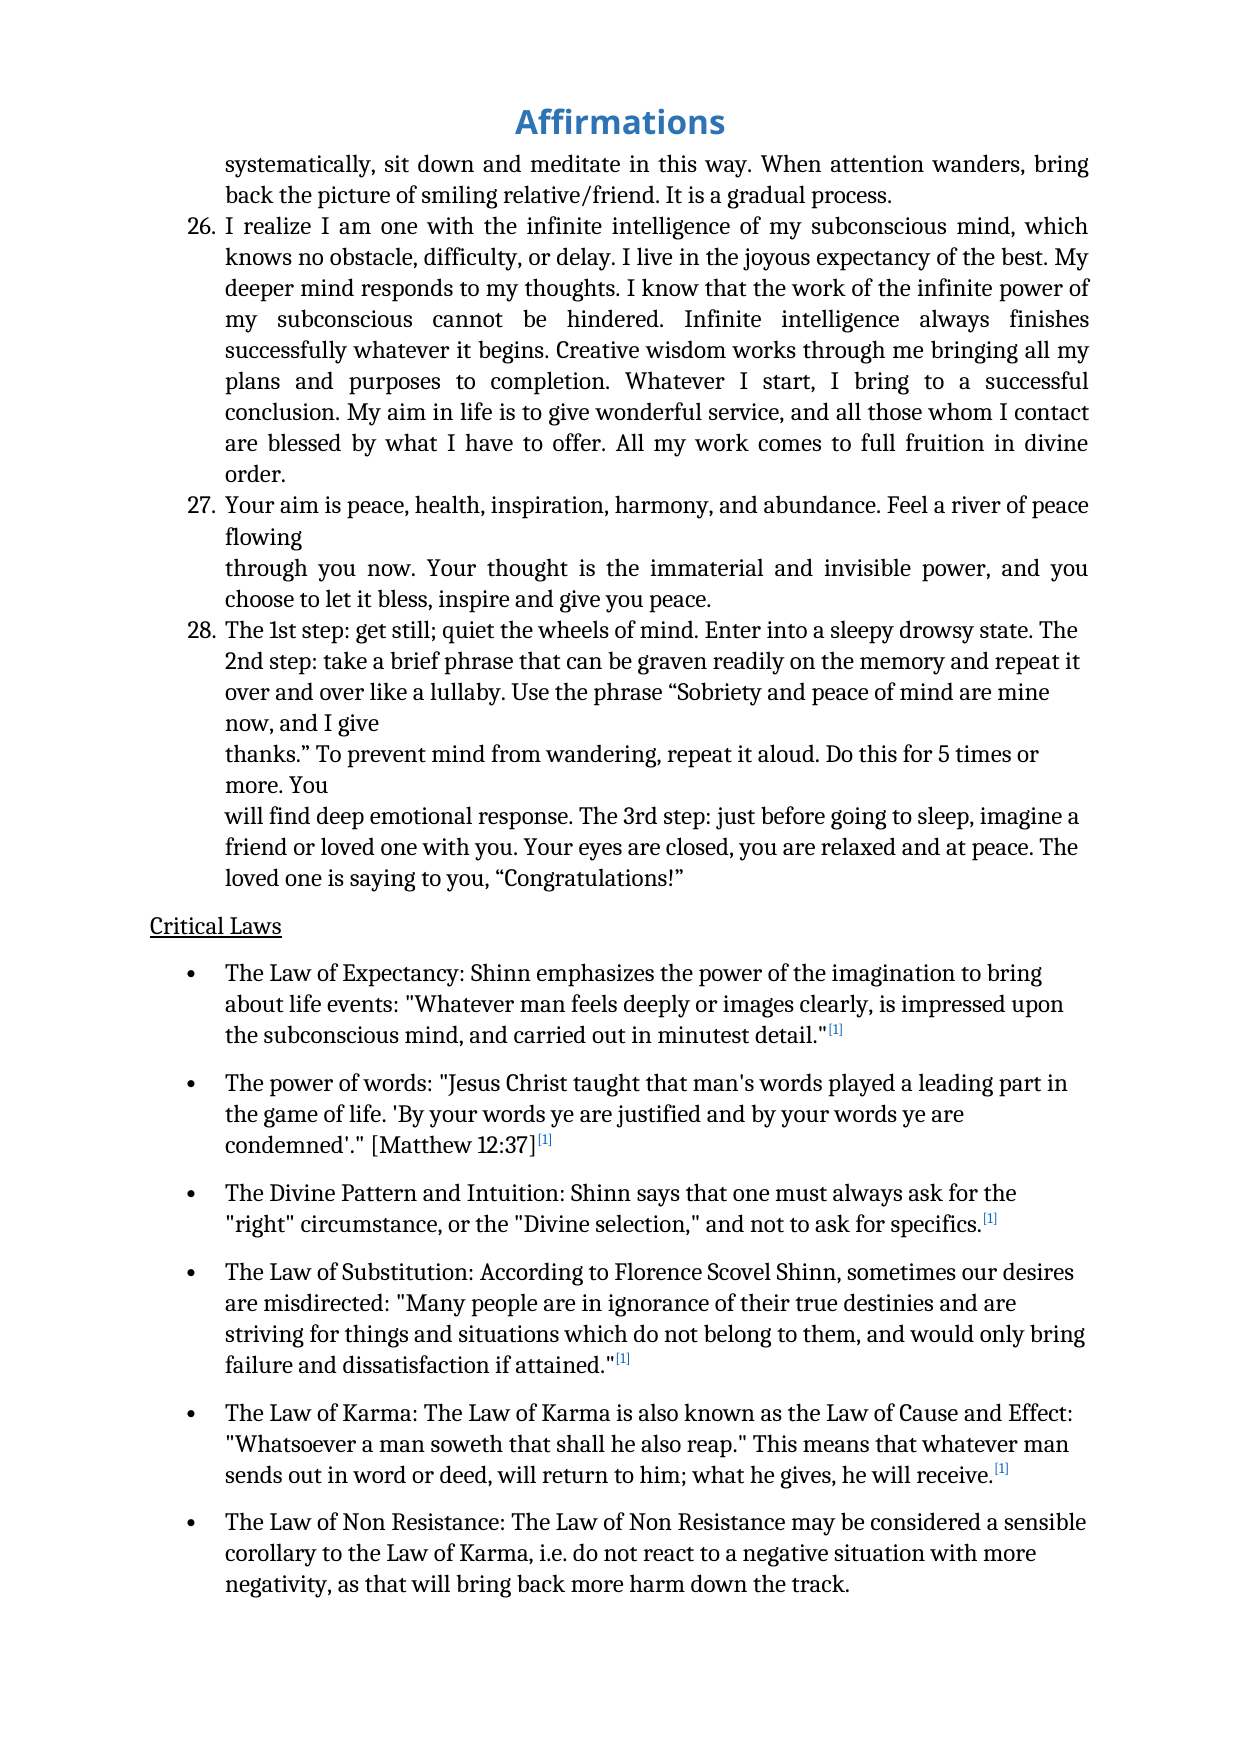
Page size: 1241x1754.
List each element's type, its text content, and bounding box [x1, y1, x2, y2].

list through you now. Your thought is the immaterial and invisible power, and you choose to let it bless, inspire and give you peace. [225, 553, 1090, 613]
list Your aim is peace, health, inspiration, harmony, and abundance. Feel a river of peace flowing [187, 491, 1090, 551]
list The power of words: "Jesus Christ taught that man's words played a leading part in the game of life. 'By your words ye are justified and by your words ye are condemned'." [Matthew 12:37][1] [187, 1069, 1090, 1160]
list The 1st step: get still; quiet the wheels of mind. Enter into a sleepy drowsy state. The 2nd step: take a brief phrase that can be graven readily on the memory and repeat it over and over like a lullaby. Use the phrase “Sobriety and peace of mind are mine now, and I give thanks.” To prevent mind from wandering, repeat it aloud. Do this for 5 times or more. You will find deep emotional response. The 3rd step: just before going to sleep, imagine a friend or loved one with you. Your eyes are closed, you are relaxed and at peace. The loved one is saying to you, “Congratulations!” [187, 616, 1090, 893]
list The Law of Substitution: According to Florence Scovel Shinn, sometimes our desires are misdirected: "Many people are in ignorance of their true destinies and are striving for things and situations which do not belong to them, and would only bring failure and dissatisfaction if attained."[1] [187, 1258, 1090, 1379]
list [187, 150, 1090, 210]
text Critical Laws [150, 912, 1090, 940]
list I realize I am one with the infinite intelligence of my subconscious mind, which knows no obstacle, difficulty, or delay. I live in the joyous expectancy of the best. My deeper mind responds to my thoughts. I know that the work of the infinite power of my subconscious cannot be hindered. Infinite intelligence always finishes successfully whatever it begins. Creative wisdom works through me bringing all my plans and purposes to completion. Whatever I start, I bring to a successful conclusion. My aim in life is to give wonderful service, and all those whom I contact are blessed by what I have to offer. All my work comes to full fruition in divine order. [187, 212, 1090, 489]
list The Divine Pattern and Intuition: Shinn says that one must always ask for the "right" circumstance, or the "Divine selection," and not to ask for specifics.[1] [187, 1179, 1090, 1239]
list The Law of Expectancy: Shinn emphasizes the power of the imagination to bring about life events: "Whatever man feels deeply or images clearly, is impressed upon the subconscious mind, and carried out in minutest detail."[1] [187, 959, 1090, 1050]
list The Law of Karma: The Law of Karma is also known as the Law of Cause and Effect: "Whatsoever a man soweth that shall he also reap." This means that whatever man sends out in word or deed, will return to him; what he gives, he will receive.[1] [187, 1398, 1090, 1489]
list The Law of Non Resistance: The Law of Non Resistance may be considered a sensible corollary to the Law of Karma, i.e. do not react to a negative situation with more negativity, as that will bring back more harm down the track. [187, 1508, 1090, 1599]
